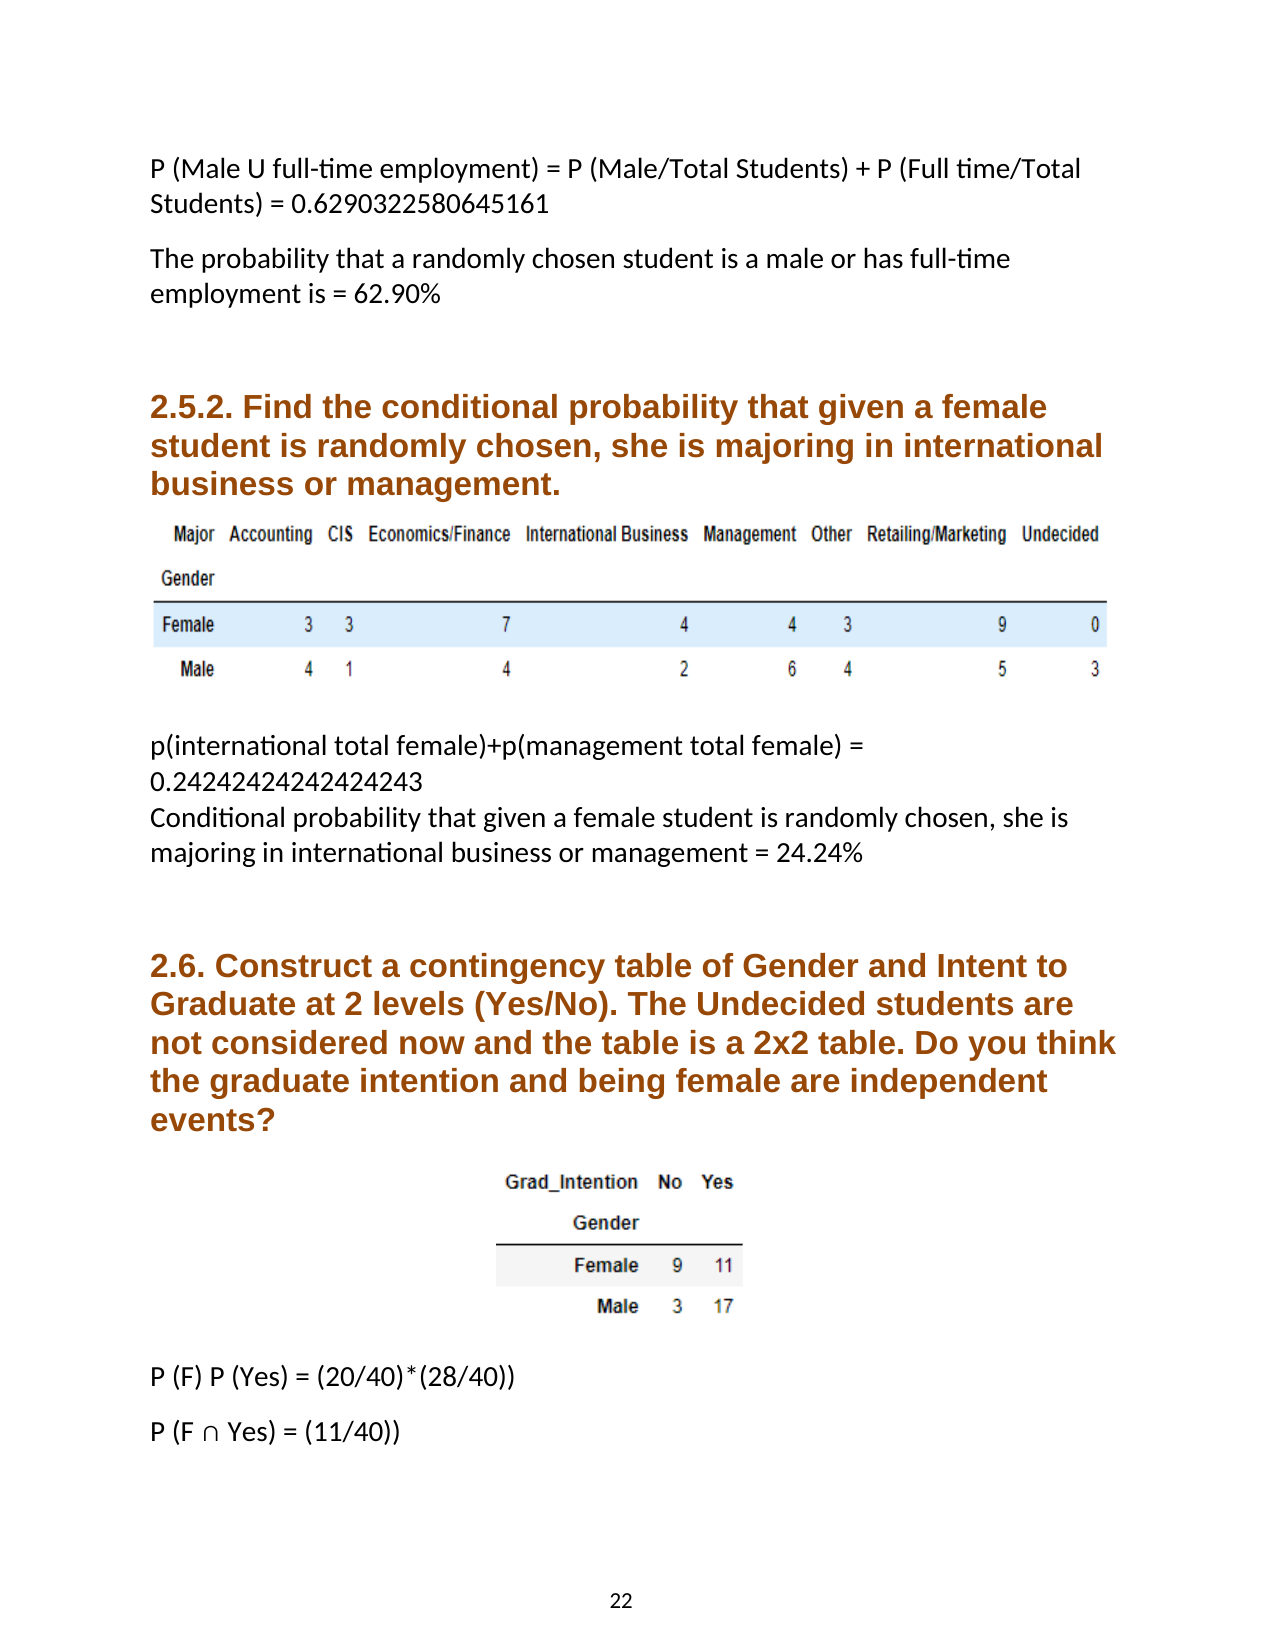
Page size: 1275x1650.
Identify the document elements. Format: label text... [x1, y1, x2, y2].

text Conditional probability that given a female student is randomly chosen, she is majoring in international business or management = 24.24% [150, 799, 1125, 870]
text P (F ∩ Yes) = (11/40)) [150, 1413, 1125, 1448]
text 2.6. Construct a contingency table of Gender and Intent to Graduate at 2 levels (Yes/No). The Undecided students are not considered now and the table is a 2x2 table. Do you think the graduate intention and being female are independent events? [150, 946, 1125, 1138]
text P (F) P (Yes) = (20/40)*(28/40)) [150, 1358, 1125, 1394]
text p(international total female)+p(management total female) = 0.24242424242424243 [150, 727, 1125, 799]
text P (Male U full-time employment) = P (Male/Total Students) + P (Full time/Total Students) = 0.6290322580645161 [150, 150, 1125, 221]
picture [150, 521, 1125, 709]
text 2.5.2. Find the conditional probability that given a female student is randomly chosen, she is majoring in international business or management. [150, 387, 1125, 502]
picture [496, 1156, 779, 1340]
text The probability that a randomly chosen student is a male or has full-time employment is = 62.90% [150, 240, 1125, 311]
